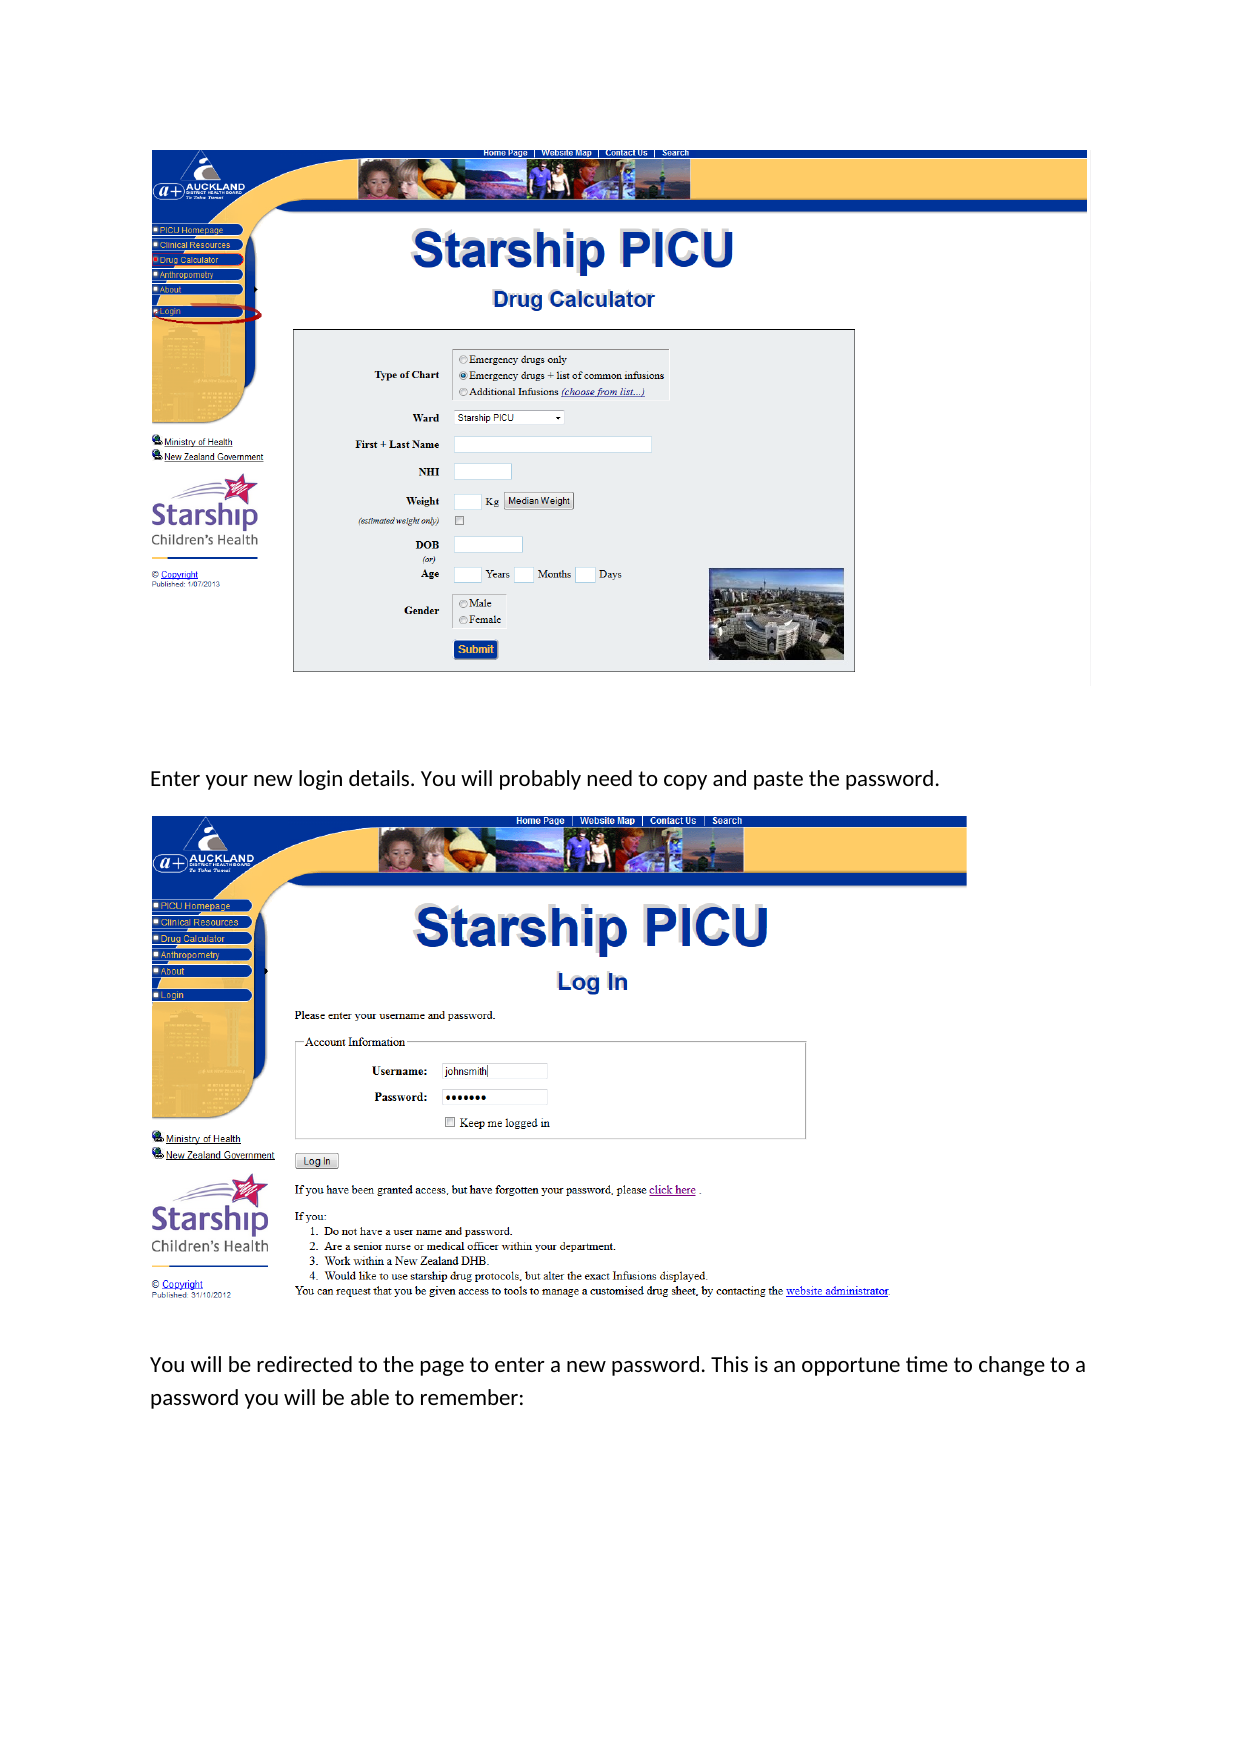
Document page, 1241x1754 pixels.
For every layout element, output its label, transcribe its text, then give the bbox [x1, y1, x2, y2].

picture [150, 816, 967, 1326]
picture [150, 150, 1091, 686]
text You will be redirected to the page to enter a new password. This is an opportune time to change to a password you will be able to remember: [150, 1351, 1090, 1411]
text Enter your new login details. You will probably need to copy and paste the password. [150, 764, 1090, 792]
